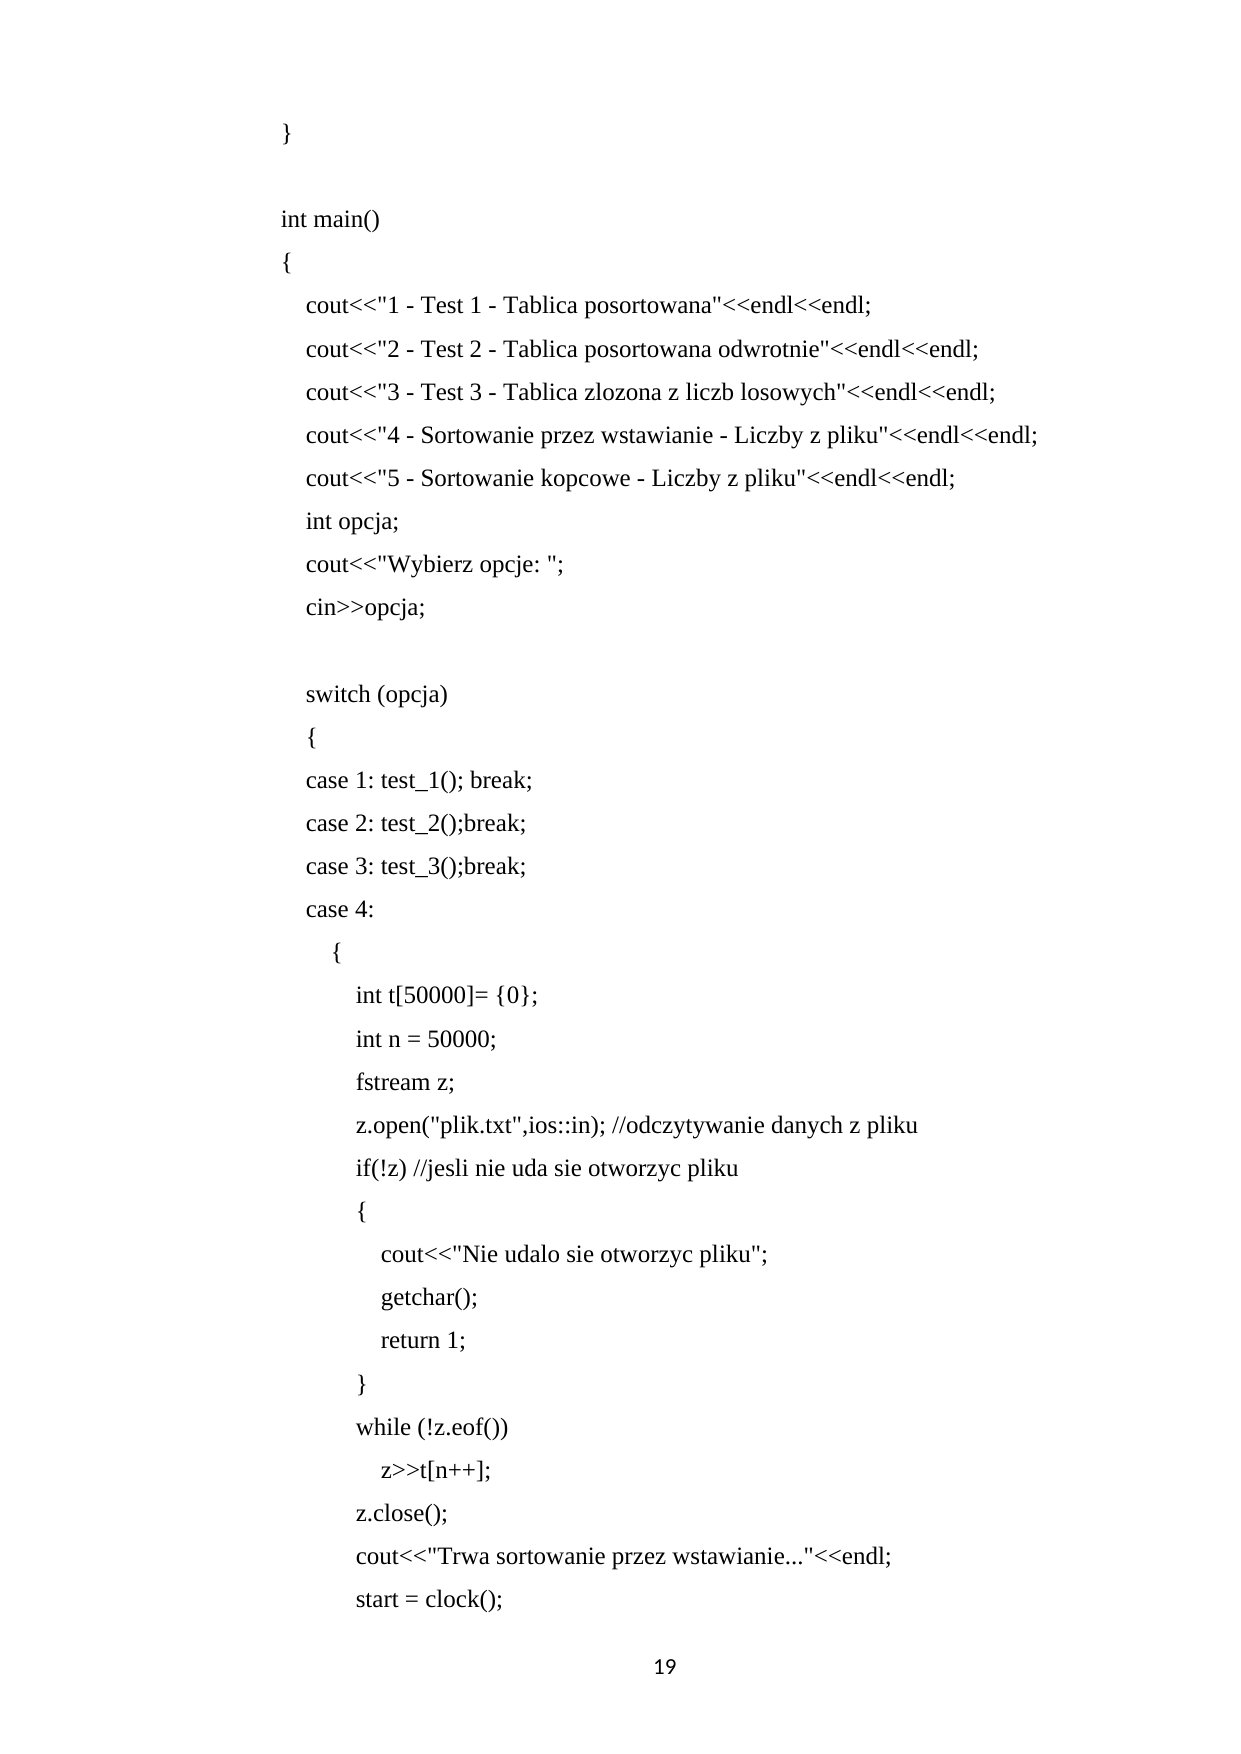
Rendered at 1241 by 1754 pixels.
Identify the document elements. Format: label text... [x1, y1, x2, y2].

text cout<<"Wybierz opcje: "; [207, 549, 1122, 578]
text case 3: test_3();break; [207, 851, 1122, 880]
text if(!z) //jesli nie uda sie otworzyc pliku [207, 1153, 1122, 1182]
text cout<<"2 - Test 2 - Tablica posortowana odwrotnie"<<endl<<endl; [207, 334, 1122, 362]
text case 2: test_2();break; [207, 808, 1122, 837]
text switch (opcja) [207, 679, 1122, 707]
text z.open("plik.txt",ios::in); //odczytywanie danych z pliku [207, 1110, 1122, 1139]
text getchar(); [207, 1282, 1122, 1311]
text cout<<"Trwa sortowanie przez wstawianie..."<<endl; [207, 1541, 1122, 1570]
text cout<<"4 - Sortowanie przez wstawianie - Liczby z pliku"<<endl<<endl; [207, 420, 1122, 449]
text { [207, 247, 1122, 276]
text cout<<"Nie udalo sie otworzyc pliku"; [207, 1239, 1122, 1268]
text { [207, 1196, 1122, 1225]
text case 4: [207, 894, 1122, 923]
text cout<<"1 - Test 1 - Tablica posortowana"<<endl<<endl; [207, 291, 1122, 319]
text int n = 50000; [207, 1024, 1122, 1052]
text int opcja; [207, 506, 1122, 535]
text return 1; [207, 1326, 1122, 1354]
text cout<<"5 - Sortowanie kopcowe - Liczby z pliku"<<endl<<endl; [207, 463, 1122, 492]
text } [207, 118, 1122, 147]
text while (!z.eof()) [207, 1412, 1122, 1441]
text { [207, 722, 1122, 751]
text case 1: test_1(); break; [207, 765, 1122, 794]
text cout<<"3 - Test 3 - Tablica zlozona z liczb losowych"<<endl<<endl; [207, 377, 1122, 406]
text z.close(); [207, 1498, 1122, 1527]
text fstream z; [207, 1067, 1122, 1096]
text z>>t[n++]; [207, 1455, 1122, 1484]
text { [207, 937, 1122, 966]
text int main() [207, 204, 1122, 233]
text } [207, 1369, 1122, 1397]
text start = clock(); [207, 1584, 1122, 1613]
text cin>>opcja; [207, 592, 1122, 621]
text int t[50000]= {0}; [207, 981, 1122, 1009]
